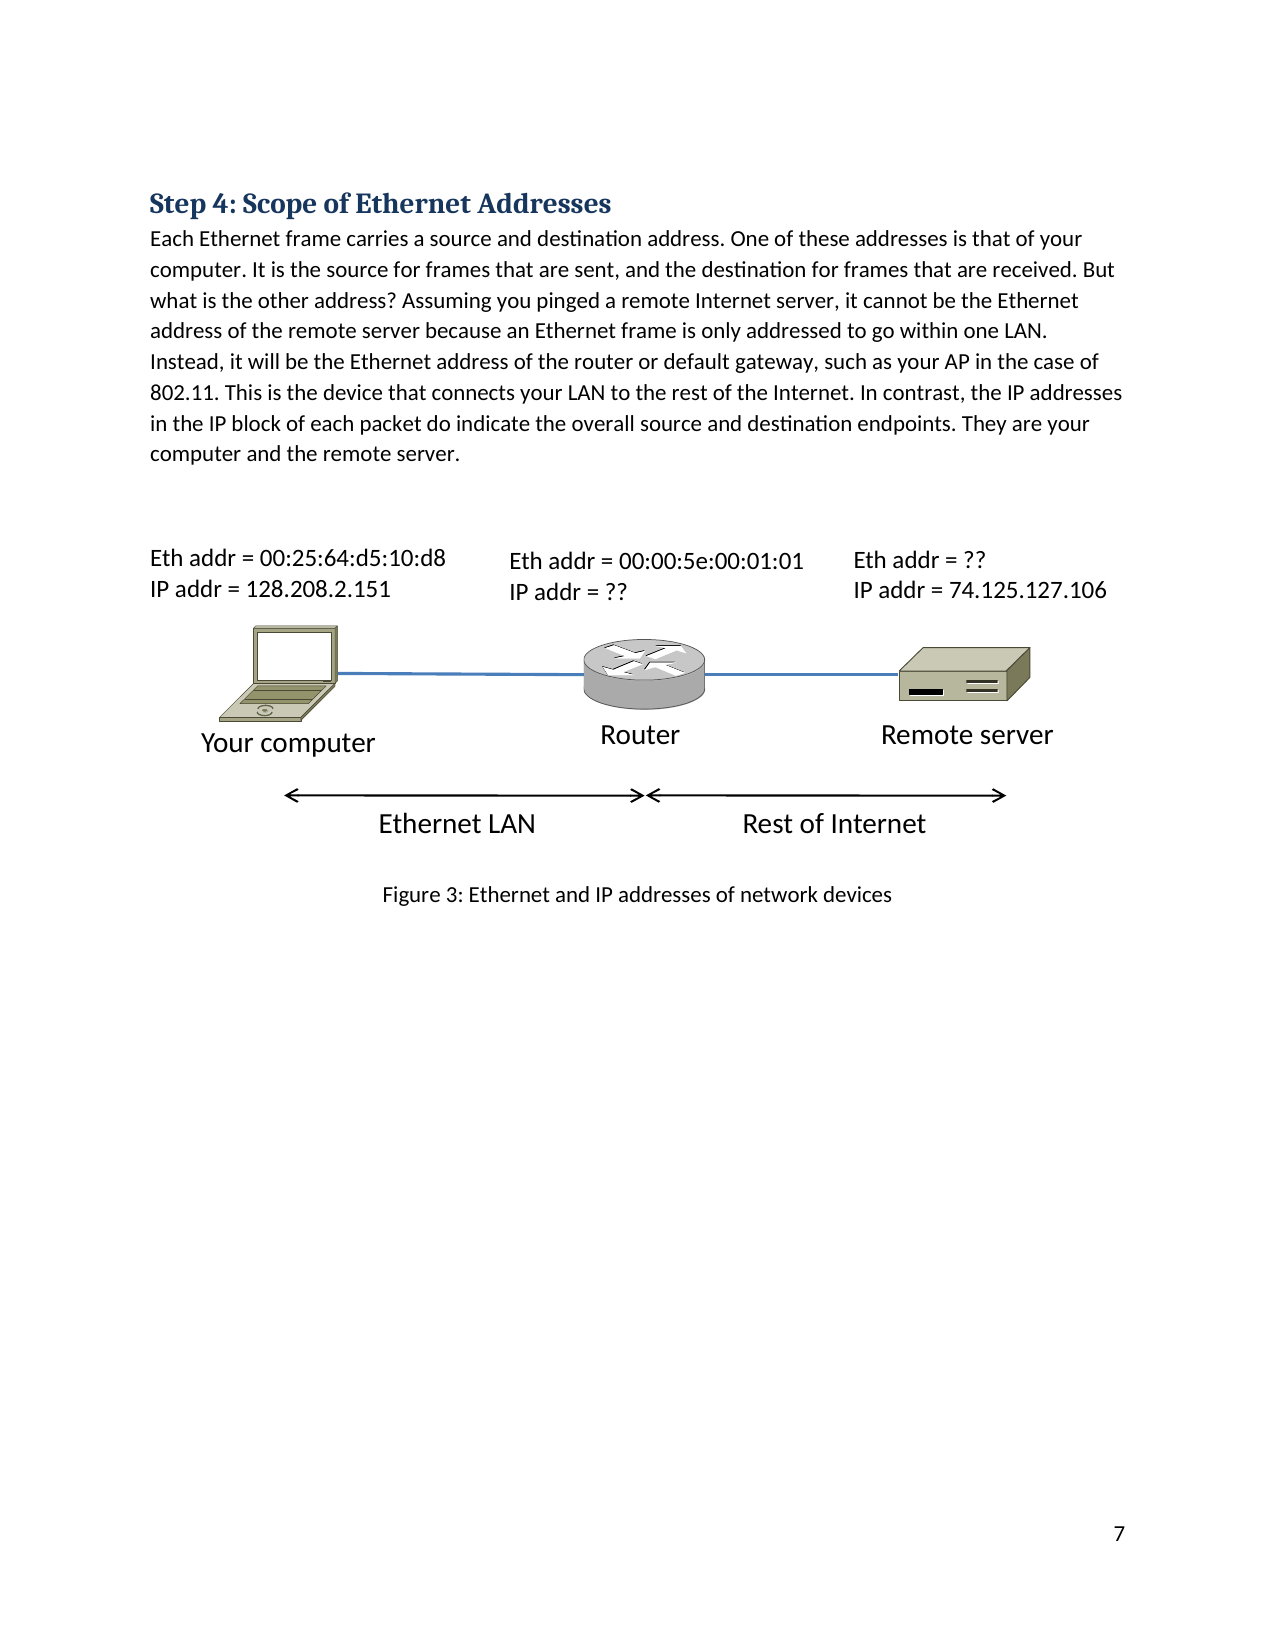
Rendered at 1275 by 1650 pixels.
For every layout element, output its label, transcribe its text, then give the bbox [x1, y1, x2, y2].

text Each Ethernet frame carries a source and destination address. One of these addresses is that of your computer. It is the source for frames that are sent, and the destination for frames that are received. But what is the other address? Assuming you pinged a remote Internet server, it cannot be the Ethernet address of the remote server because an Ethernet frame is only addressed to go within one LAN. Instead, it will be the Ethernet address of the router or default gateway, such as your AP in the case of 802.11. This is the device that connects your LAN to the rest of the Internet. In contrast, the IP addresses in the IP block of each packet do indicate the overall source and destination endpoints. They are your computer and the remote server. [150, 224, 1125, 467]
subtitle Step 4: Scope of Ethernet Addresses [150, 187, 1125, 221]
text Figure 3: Ethernet and IP addresses of network devices [150, 880, 1125, 908]
